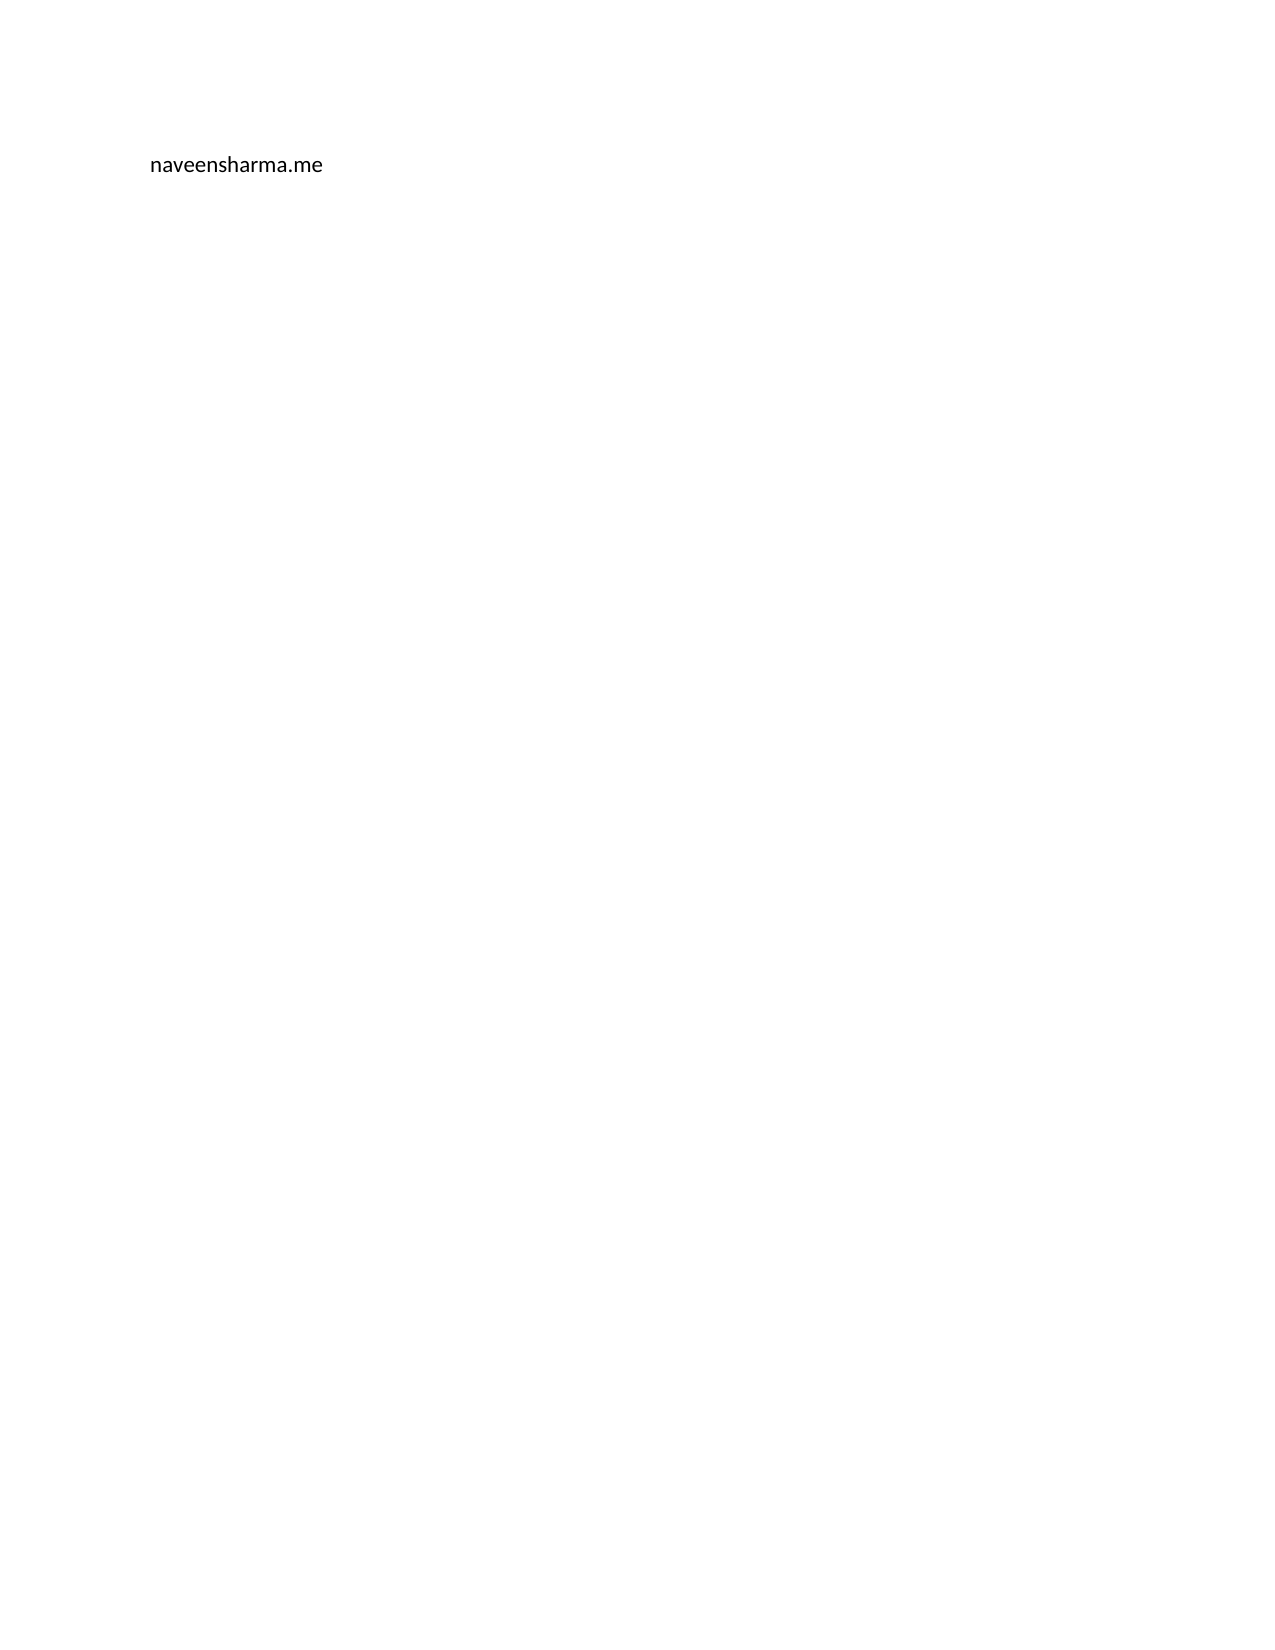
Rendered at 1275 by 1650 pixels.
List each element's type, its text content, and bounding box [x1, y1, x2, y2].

text naveensharma.me [150, 150, 1125, 178]
